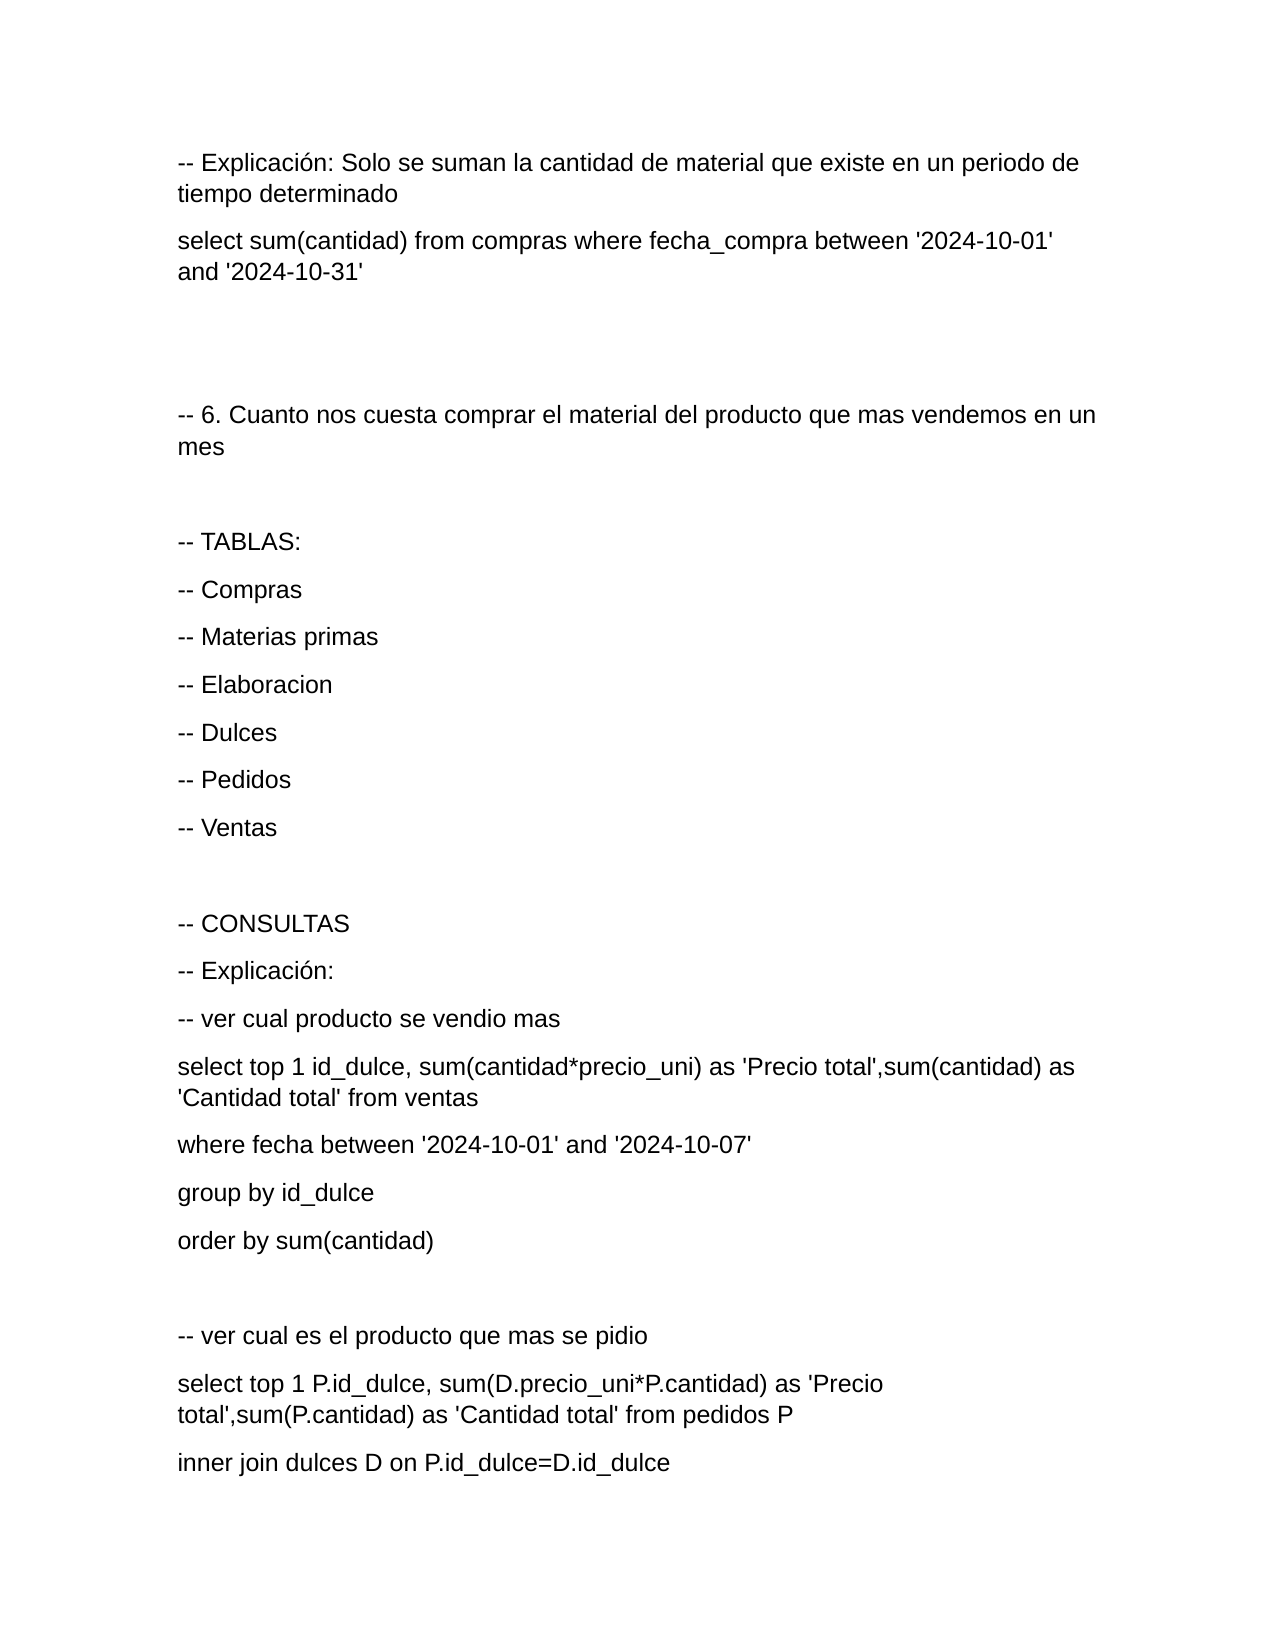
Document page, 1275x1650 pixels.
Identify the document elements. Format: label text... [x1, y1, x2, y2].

text -- Ventas [177, 813, 1098, 842]
text -- CONSULTAS [177, 909, 1098, 937]
text inner join dulces D on P.id_dulce=D.id_dulce [177, 1448, 1098, 1477]
text -- Materias primas [177, 622, 1098, 651]
text -- Explicación: Solo se suman la cantidad de material que existe en un periodo de tiempo determinado [177, 148, 1098, 207]
text where fecha between '2024-10-01' and '2024-10-07' [177, 1131, 1098, 1159]
text select top 1 id_dulce, sum(cantidad*precio_uni) as 'Precio total',sum(cantidad) as 'Cantidad total' from ventas [177, 1052, 1098, 1112]
text -- Compras [177, 575, 1098, 603]
text select top 1 P.id_dulce, sum(D.precio_uni*P.cantidad) as 'Precio total',sum(P.cantidad) as 'Cantidad total' from pedidos P [177, 1369, 1098, 1429]
text -- Elaboracion [177, 670, 1098, 699]
text -- Dulces [177, 718, 1098, 747]
text -- ver cual es el producto que mas se pidio [177, 1321, 1098, 1350]
text -- Explicación: [177, 956, 1098, 985]
text select sum(cantidad) from compras where fecha_compra between '2024-10-01' and '2024-10-31' [177, 226, 1098, 286]
text order by sum(cantidad) [177, 1226, 1098, 1255]
text -- ver cual producto se vendio mas [177, 1004, 1098, 1033]
text group by id_dulce [177, 1178, 1098, 1207]
text -- 6. Cuanto nos cuesta comprar el material del producto que mas vendemos en un mes [177, 401, 1098, 460]
text -- TABLAS: [177, 527, 1098, 556]
text -- Pedidos [177, 766, 1098, 794]
